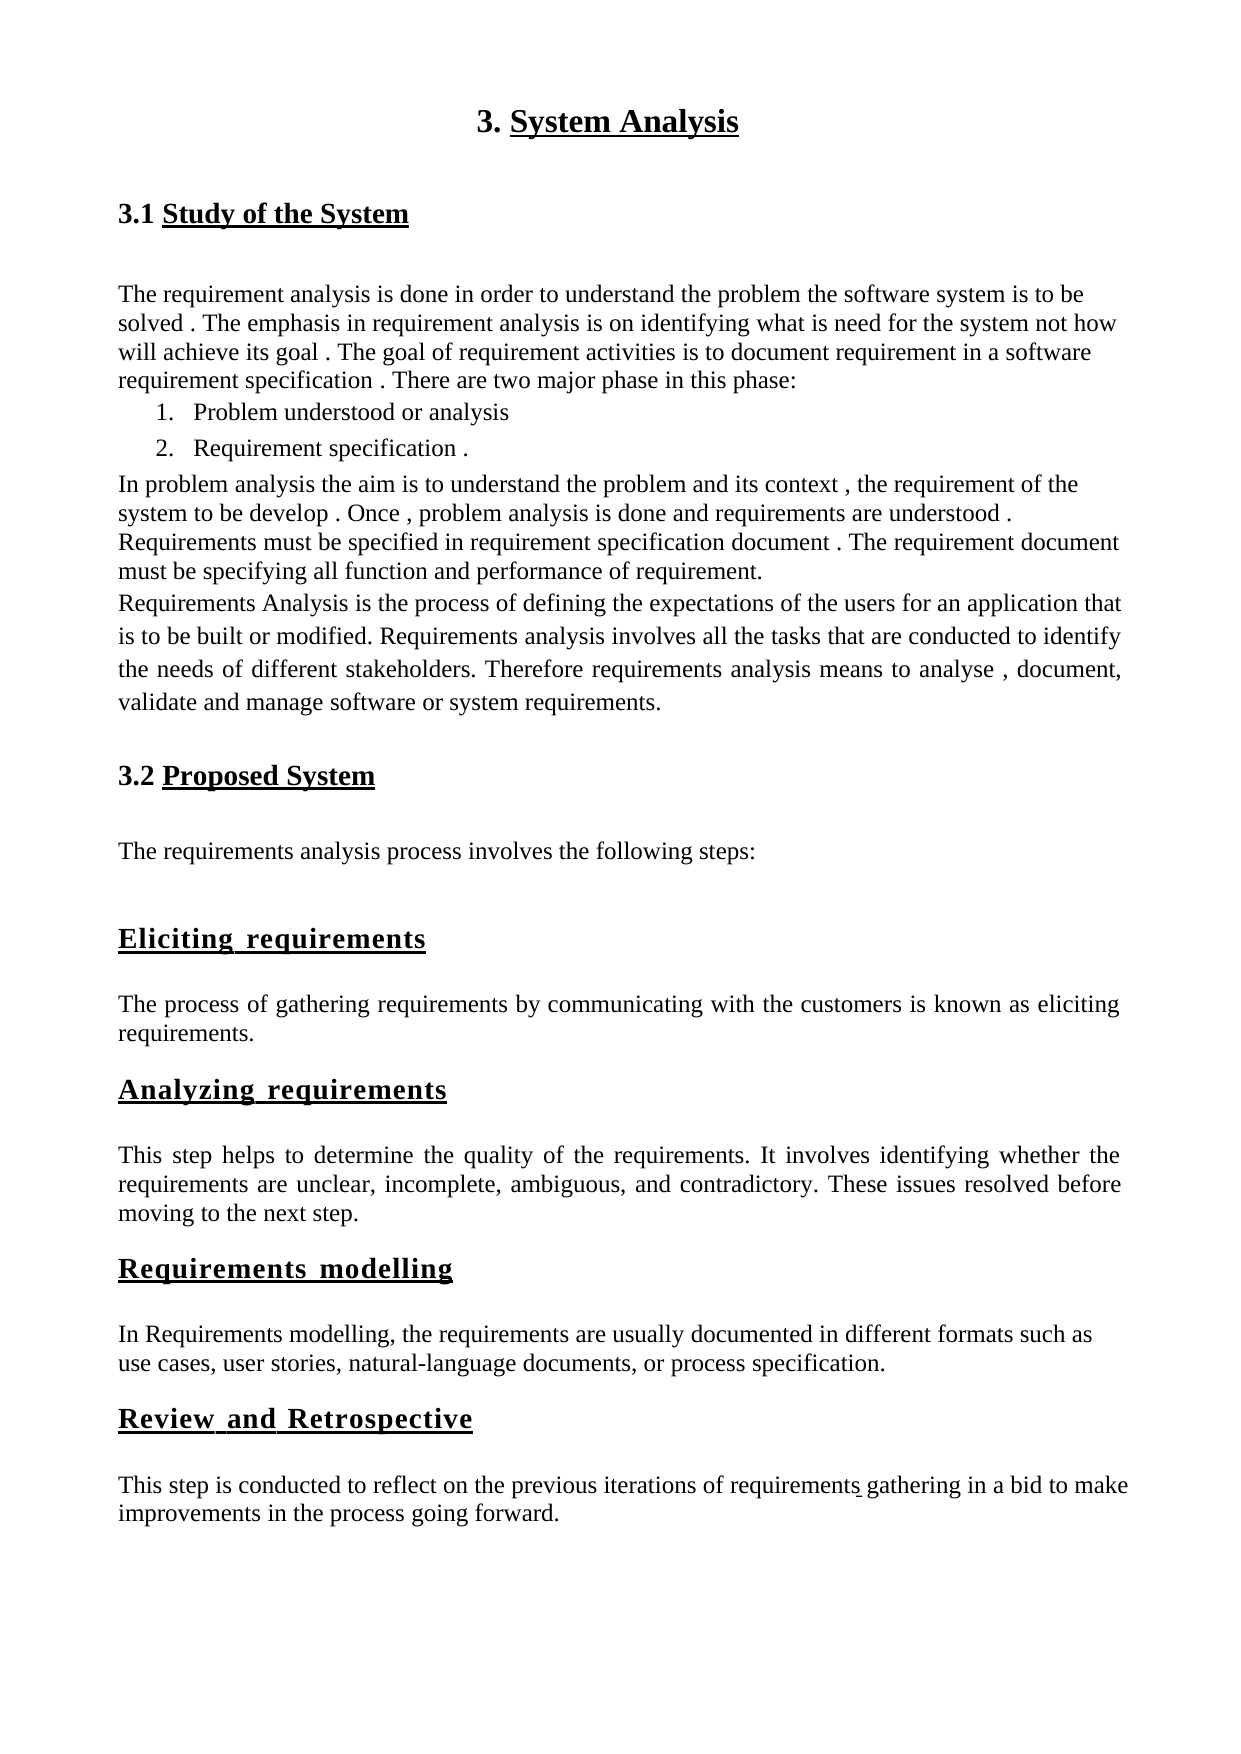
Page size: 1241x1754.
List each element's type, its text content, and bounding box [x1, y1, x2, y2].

text The requirements analysis process involves the following steps: [118, 836, 1188, 865]
text This step is conducted to reflect on the previous iterations of requirements gathering in a bid to make improvements in the process going forward. [118, 1470, 1188, 1527]
text In Requirements modelling, the requirements are usually documented in different formats such as use cases, user stories, natural-language documents, or process specification. [118, 1319, 1122, 1377]
text The process of gathering requirements by communicating with the customers is known as eliciting requirements. [118, 989, 1122, 1047]
text This step helps to determine the quality of the requirements. It involves identifying whether the requirements are unclear, incomplete, ambiguous, and contradictory. These issues resolved before moving to the next step. [118, 1140, 1122, 1226]
list Requirement specification . [155, 433, 1188, 462]
text Requirements must be specified in requirement specification document . The requirement document must be specifying all function and performance of requirement. [118, 527, 1122, 585]
subtitle Study of the System [118, 196, 1188, 229]
subtitle 3. System Analysis [118, 101, 1100, 140]
subtitle Requirements modelling [118, 1251, 1188, 1284]
subtitle Review and Retrospective [118, 1402, 1188, 1435]
text In problem analysis the aim is to understand the problem and its context , the requirement of the system to be develop . Once , problem analysis is done and requirements are understood . [118, 469, 1081, 527]
text Requirements Analysis is the process of defining the expectations of the users for an application that is to be built or modified. Requirements analysis involves all the tasks that are conducted to identify the needs of different stakeholders. Therefore requirements analysis means to analyse , document, validate and manage software or system requirements. [118, 588, 1122, 716]
text The requirement analysis is done in order to understand the problem the software system is to be solved . The emphasis in requirement analysis is on identifying what is need for the system not how will achieve its goal . The goal of requirement activities is to document requirement in a software requirement specification . There are two major phase in this phase: [118, 279, 1122, 394]
list Problem understood or analysis [155, 397, 1188, 426]
subtitle Analyzing requirements [118, 1072, 1188, 1105]
subtitle Proposed System [118, 758, 1188, 792]
subtitle Eliciting requirements [118, 921, 1188, 955]
